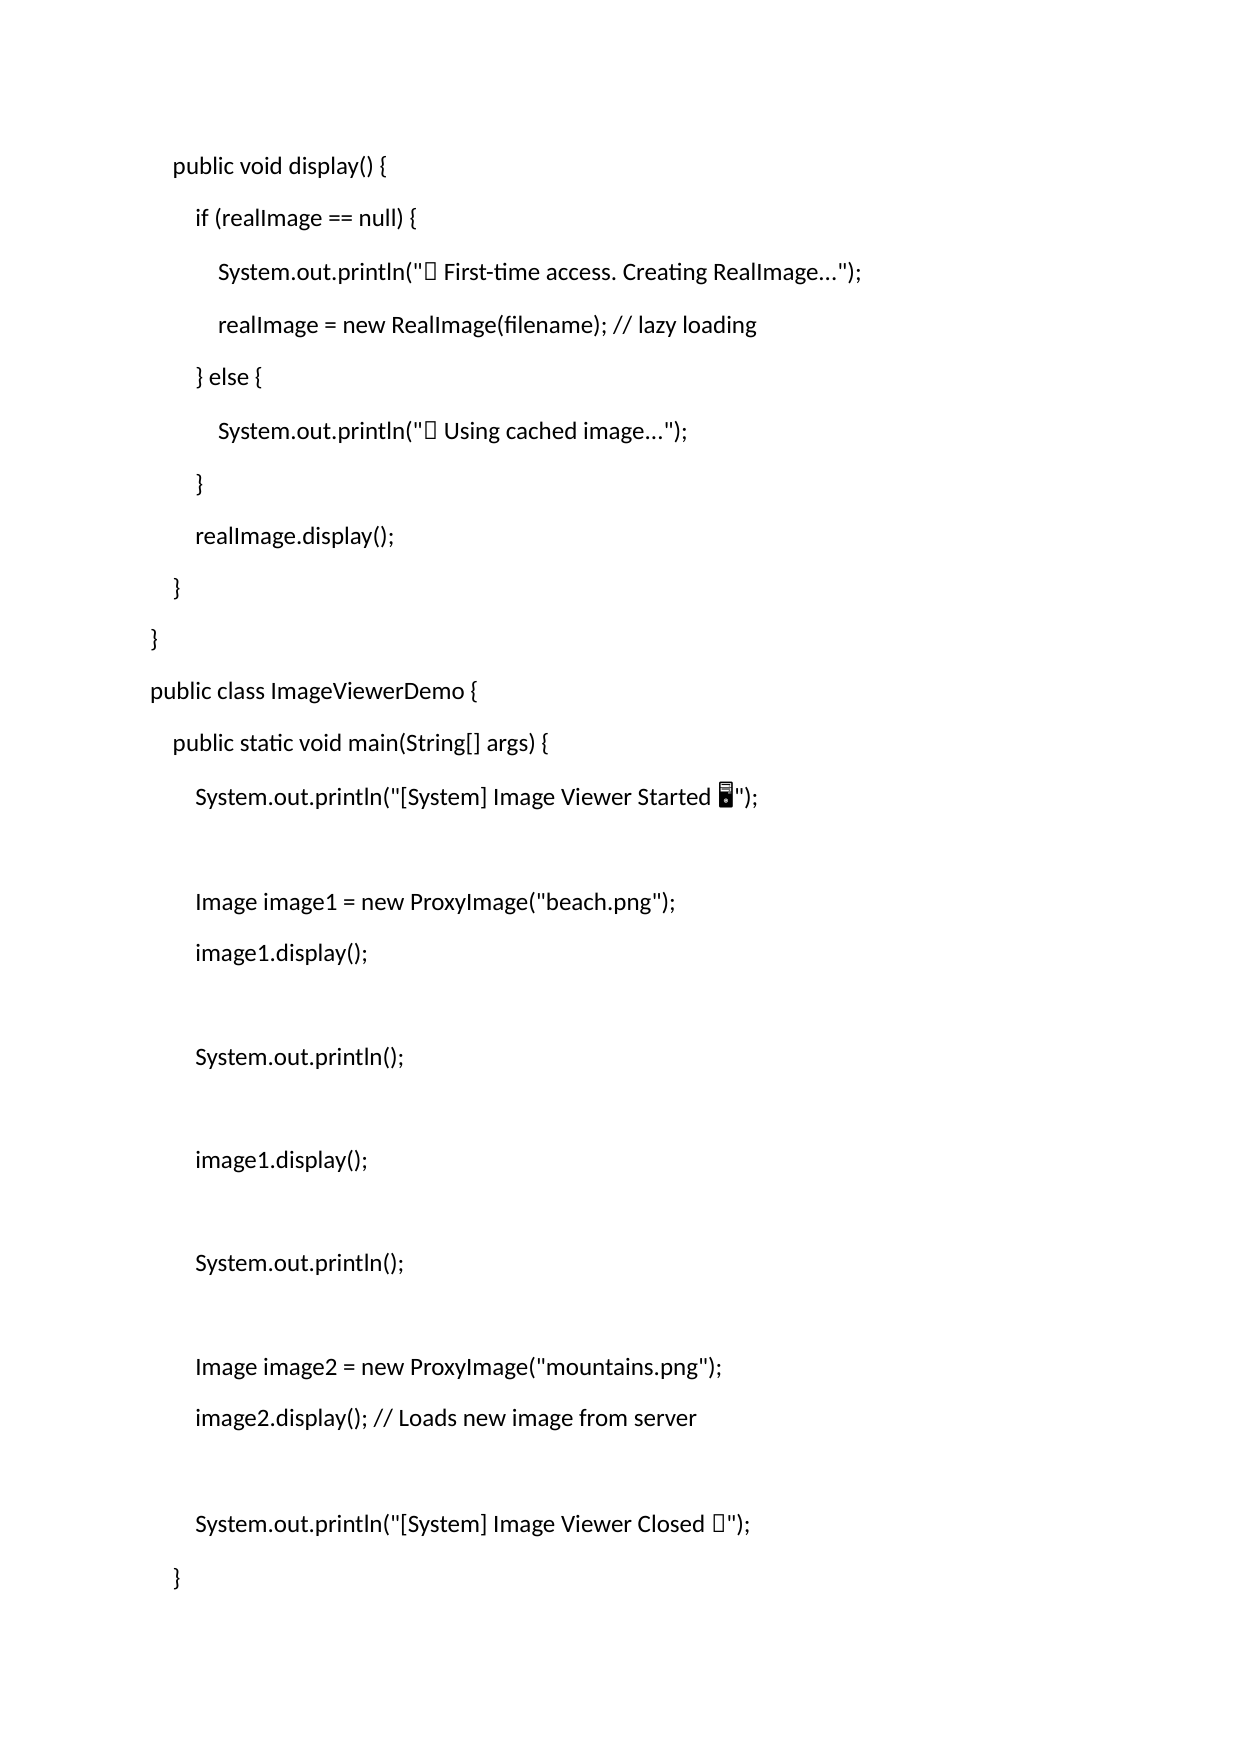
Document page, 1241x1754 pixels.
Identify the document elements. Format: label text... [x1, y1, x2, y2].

text public static void main(String[] args) { [150, 727, 1090, 757]
text image1.display(); [150, 1144, 1090, 1175]
text if (realImage == null) { [150, 202, 1090, 232]
text System.out.println("🔄 First-time access. Creating RealImage..."); [150, 253, 1090, 287]
text image2.display(); // Loads new image from server [150, 1402, 1090, 1433]
text } [150, 572, 1090, 602]
text System.out.println("[System] Image Viewer Started 🖥️"); [150, 778, 1090, 812]
text System.out.println(); [150, 1041, 1090, 1071]
text public void display() { [150, 150, 1090, 181]
text Image image1 = new ProxyImage("beach.png"); [150, 886, 1090, 916]
text } [150, 468, 1090, 499]
text System.out.println(); [150, 1247, 1090, 1278]
text realImage.display(); [150, 520, 1090, 551]
text System.out.println("✅ Using cached image..."); [150, 412, 1090, 447]
text } else { [150, 361, 1090, 391]
text Image image2 = new ProxyImage("mountains.png"); [150, 1351, 1090, 1381]
text realImage = new RealImage(filename); // lazy loading [150, 309, 1090, 340]
text image1.display(); [150, 937, 1090, 968]
text } [150, 1562, 1090, 1592]
text System.out.println("[System] Image Viewer Closed ✅"); [150, 1506, 1090, 1540]
text public class ImageViewerDemo { [150, 675, 1090, 706]
text } [150, 623, 1090, 654]
